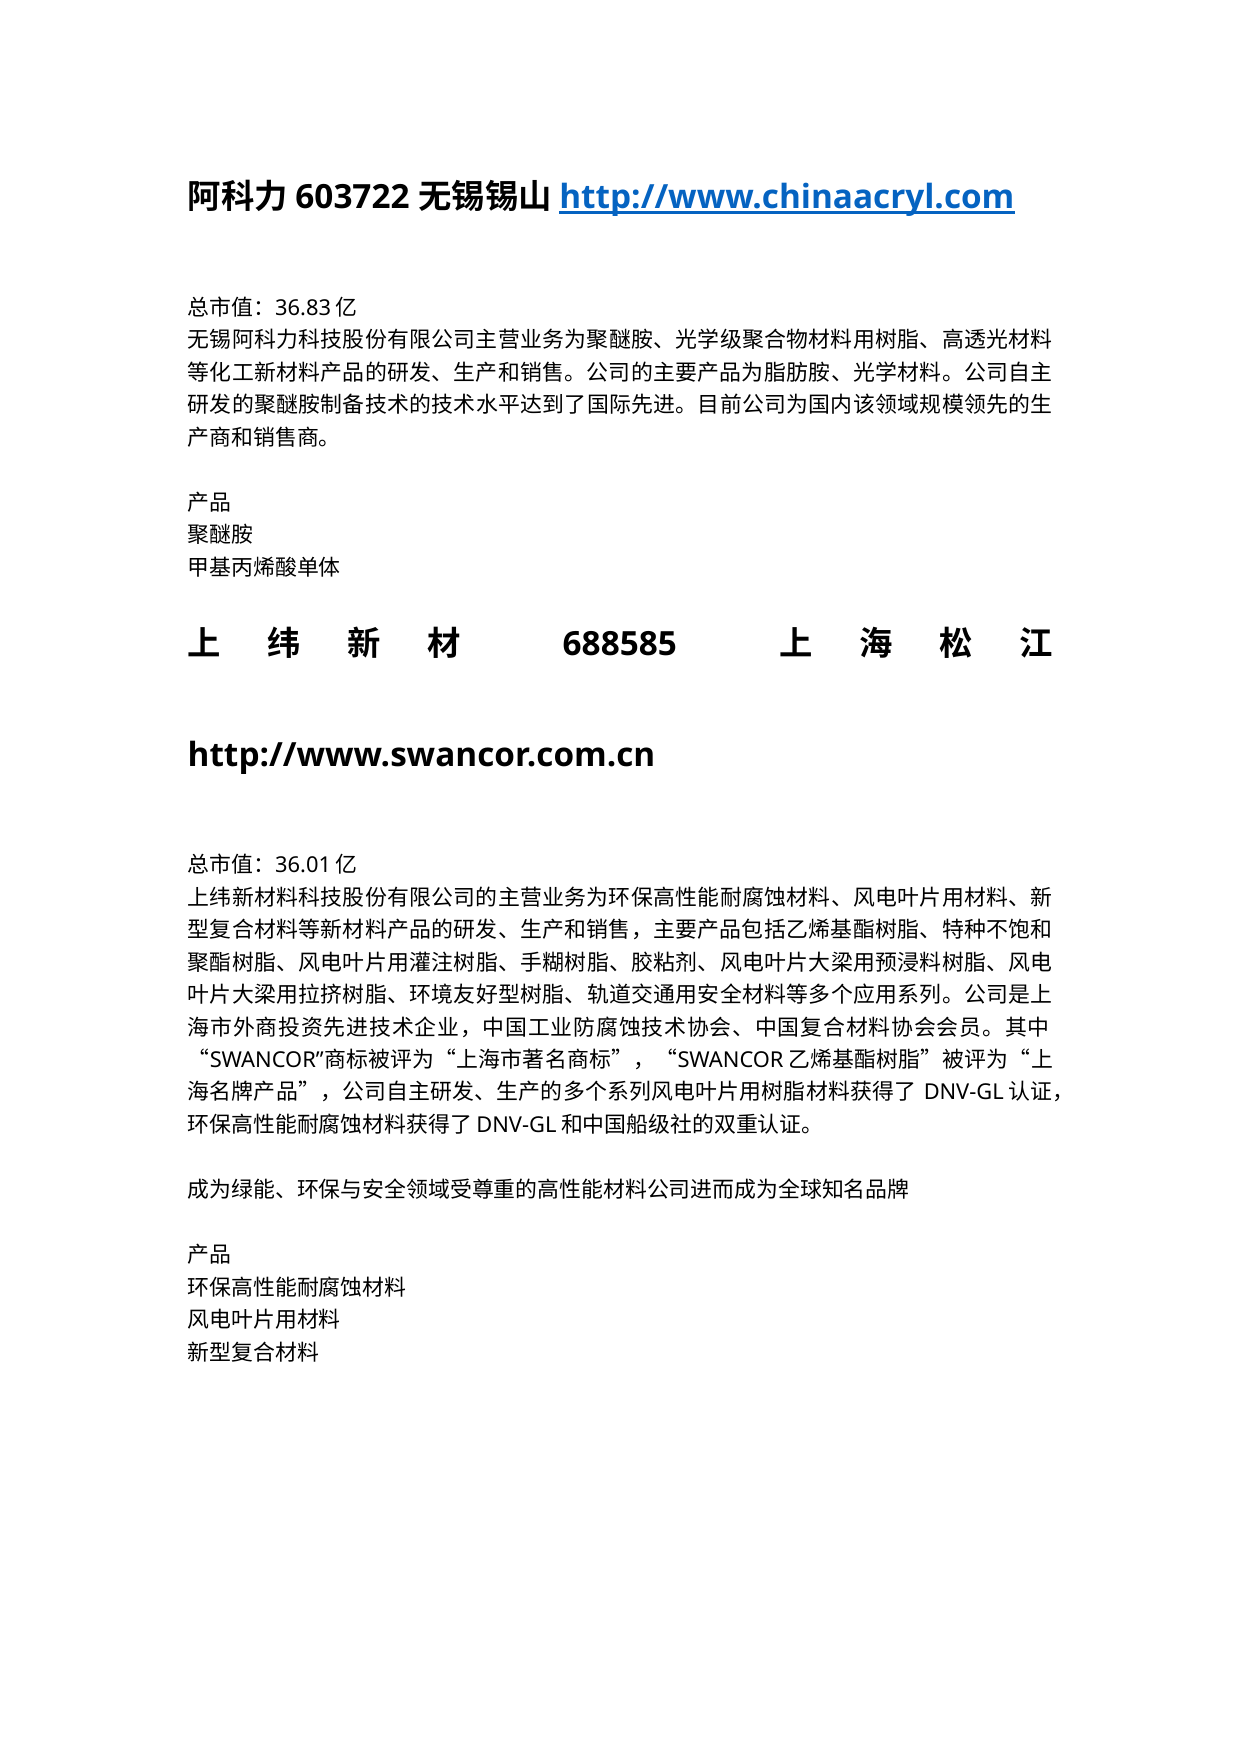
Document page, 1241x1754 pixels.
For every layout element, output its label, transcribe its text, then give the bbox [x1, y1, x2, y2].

subtitle 阿科力 603722 无锡锡山 http://www.chinaacryl.com [187, 162, 1053, 227]
text 新型复合材料 [187, 1334, 1053, 1367]
text 聚醚胺 [187, 517, 1053, 549]
text 产品 [187, 1237, 1053, 1269]
subtitle 上纬新材 688585 上海松江 http://www.swancor.com.cn [187, 609, 1053, 786]
text 环保高性能耐腐蚀材料 [187, 1269, 1053, 1302]
text 风电叶片用材料 [187, 1302, 1053, 1334]
text 甲基丙烯酸单体 [187, 549, 1053, 582]
text 上纬新材料科技股份有限公司的主营业务为环保高性能耐腐蚀材料、风电叶片用材料、新型复合材料等新材料产品的研发、生产和销售，主要产品包括乙烯基酯树脂、特种不饱和聚酯树脂、风电叶片用灌注树脂、手糊树脂、胶粘剂、风电叶片大梁用预浸料树脂、风电叶片大梁用拉挤树脂、环境友好型树脂、轨道交通用安全材料等多个应用系列。公司是上海市外商投资先进技术企业，中国工业防腐蚀技术协会、中国复合材料协会会员。其中“SWANCOR”商标被评为“上海市著名商标”，“SWANCOR乙烯基酯树脂”被评为“上海名牌产品”，公司自主研发、生产的多个系列风电叶片用树脂材料获得了DNV-GL认证，环保高性能耐腐蚀材料获得了DNV-GL和中国船级社的双重认证。 [187, 879, 1053, 1139]
text 成为绿能、环保与安全领域受尊重的高性能材料公司进而成为全球知名品牌 [187, 1172, 1053, 1204]
text 无锡阿科力科技股份有限公司主营业务为聚醚胺、光学级聚合物材料用树脂、高透光材料等化工新材料产品的研发、生产和销售。公司的主要产品为脂肪胺、光学材料。公司自主研发的聚醚胺制备技术的技术水平达到了国际先进。目前公司为国内该领域规模领先的生产商和销售商。 [187, 322, 1053, 452]
text 总市值：36.83亿 [187, 289, 1053, 322]
text 总市值：36.01亿 [187, 847, 1053, 879]
text 产品 [187, 484, 1053, 517]
